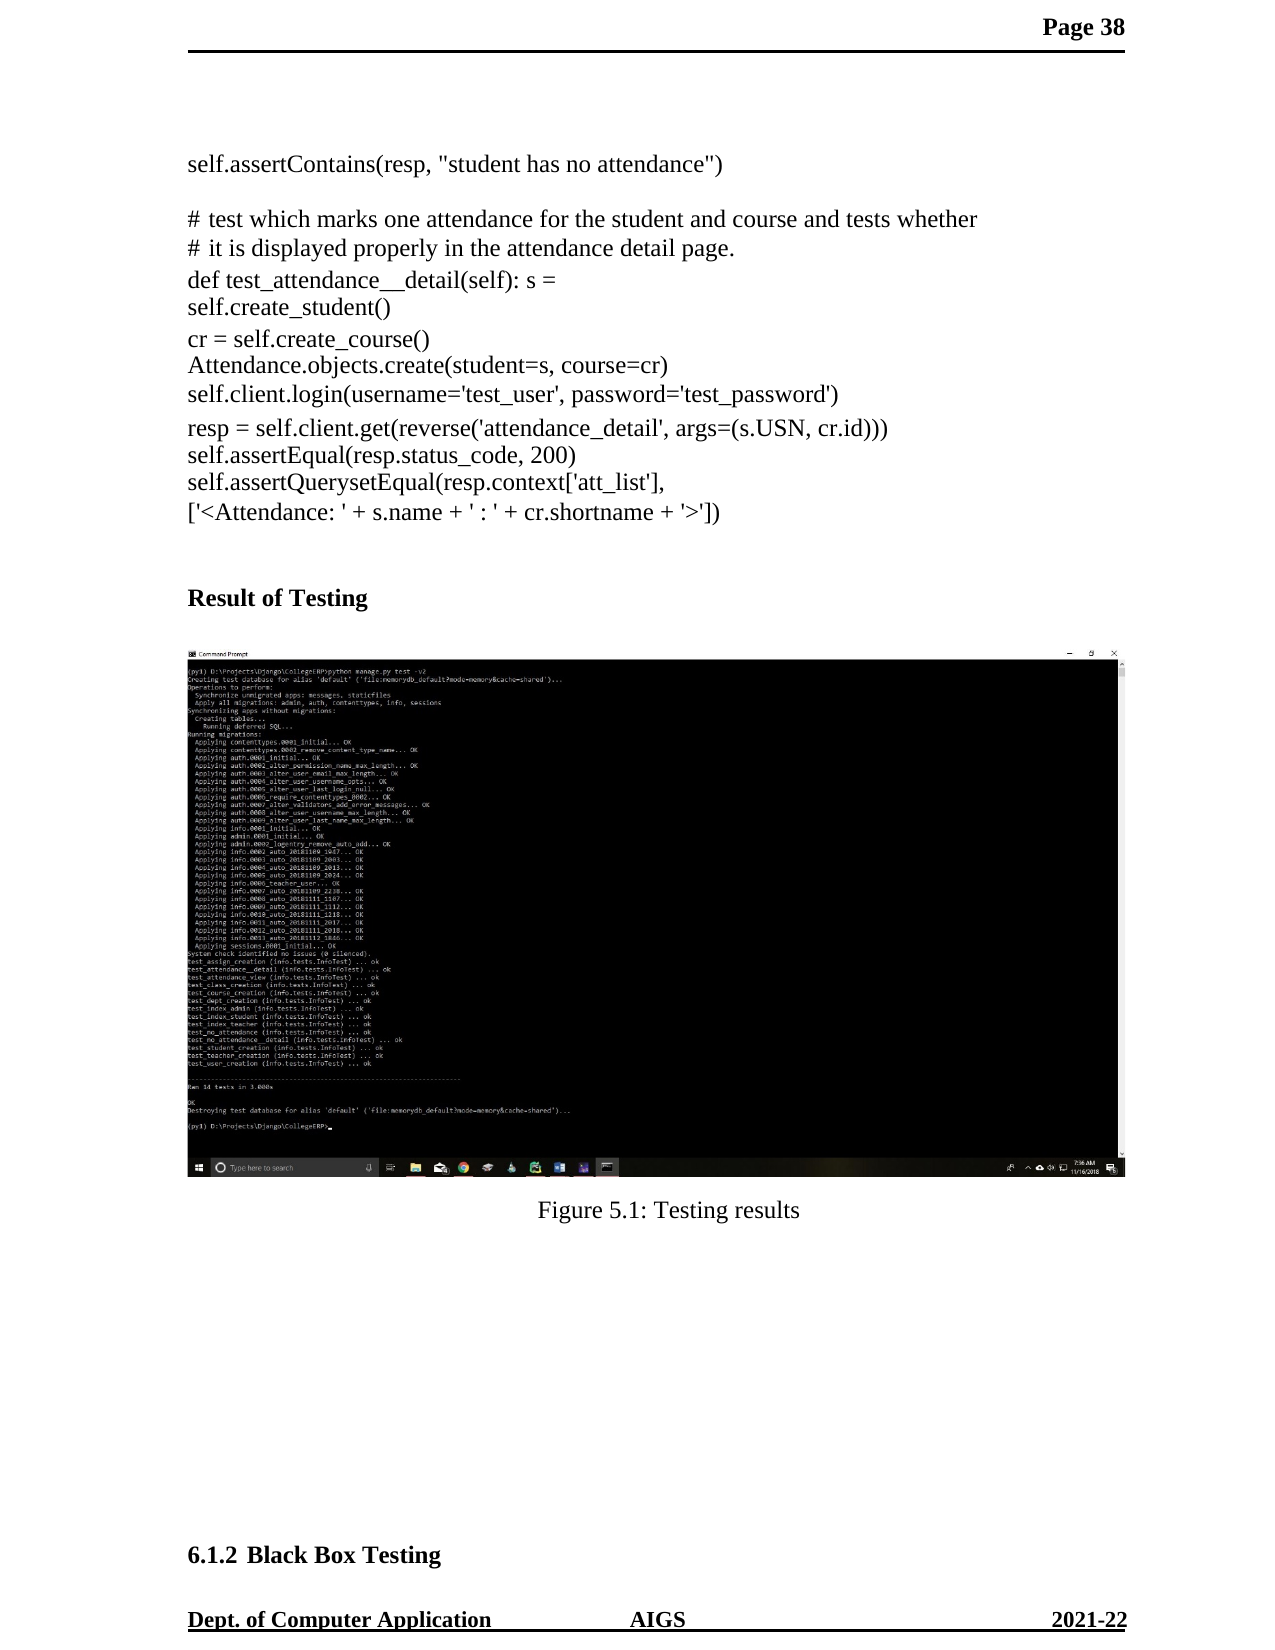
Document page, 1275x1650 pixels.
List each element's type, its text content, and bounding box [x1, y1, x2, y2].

text cr = self.create_course() Attendance.objects.create(student=s, course=cr) [187, 326, 744, 379]
text resp = self.client.get(reverse('attendance_detail', args=(s.USN, cr.id))) self.assertEqual(resp.status_code, 200) self.assertQuerysetEqual(resp.context['att_list'], [187, 414, 1027, 496]
list test which marks one attendance for the student and course and tests whether [187, 204, 1125, 233]
list Black Box Testing [187, 1540, 1125, 1569]
text self.client.login(username='test_user', password='test_password') [187, 380, 1125, 408]
list it is displayed properly in the attendance detail page. [187, 234, 1125, 262]
text Result of Testing [187, 583, 1125, 612]
text self.assertContains(resp, "student has no attendance") [187, 150, 1125, 178]
picture [187, 649, 1125, 1177]
text def test_attendance__detail(self): s = self.create_student() [187, 268, 602, 321]
text Figure 5.1: Testing results [537, 1196, 1125, 1224]
text ['<Attendance: ' + s.name + ' : ' + cr.shortname + '>']) [187, 497, 1125, 526]
